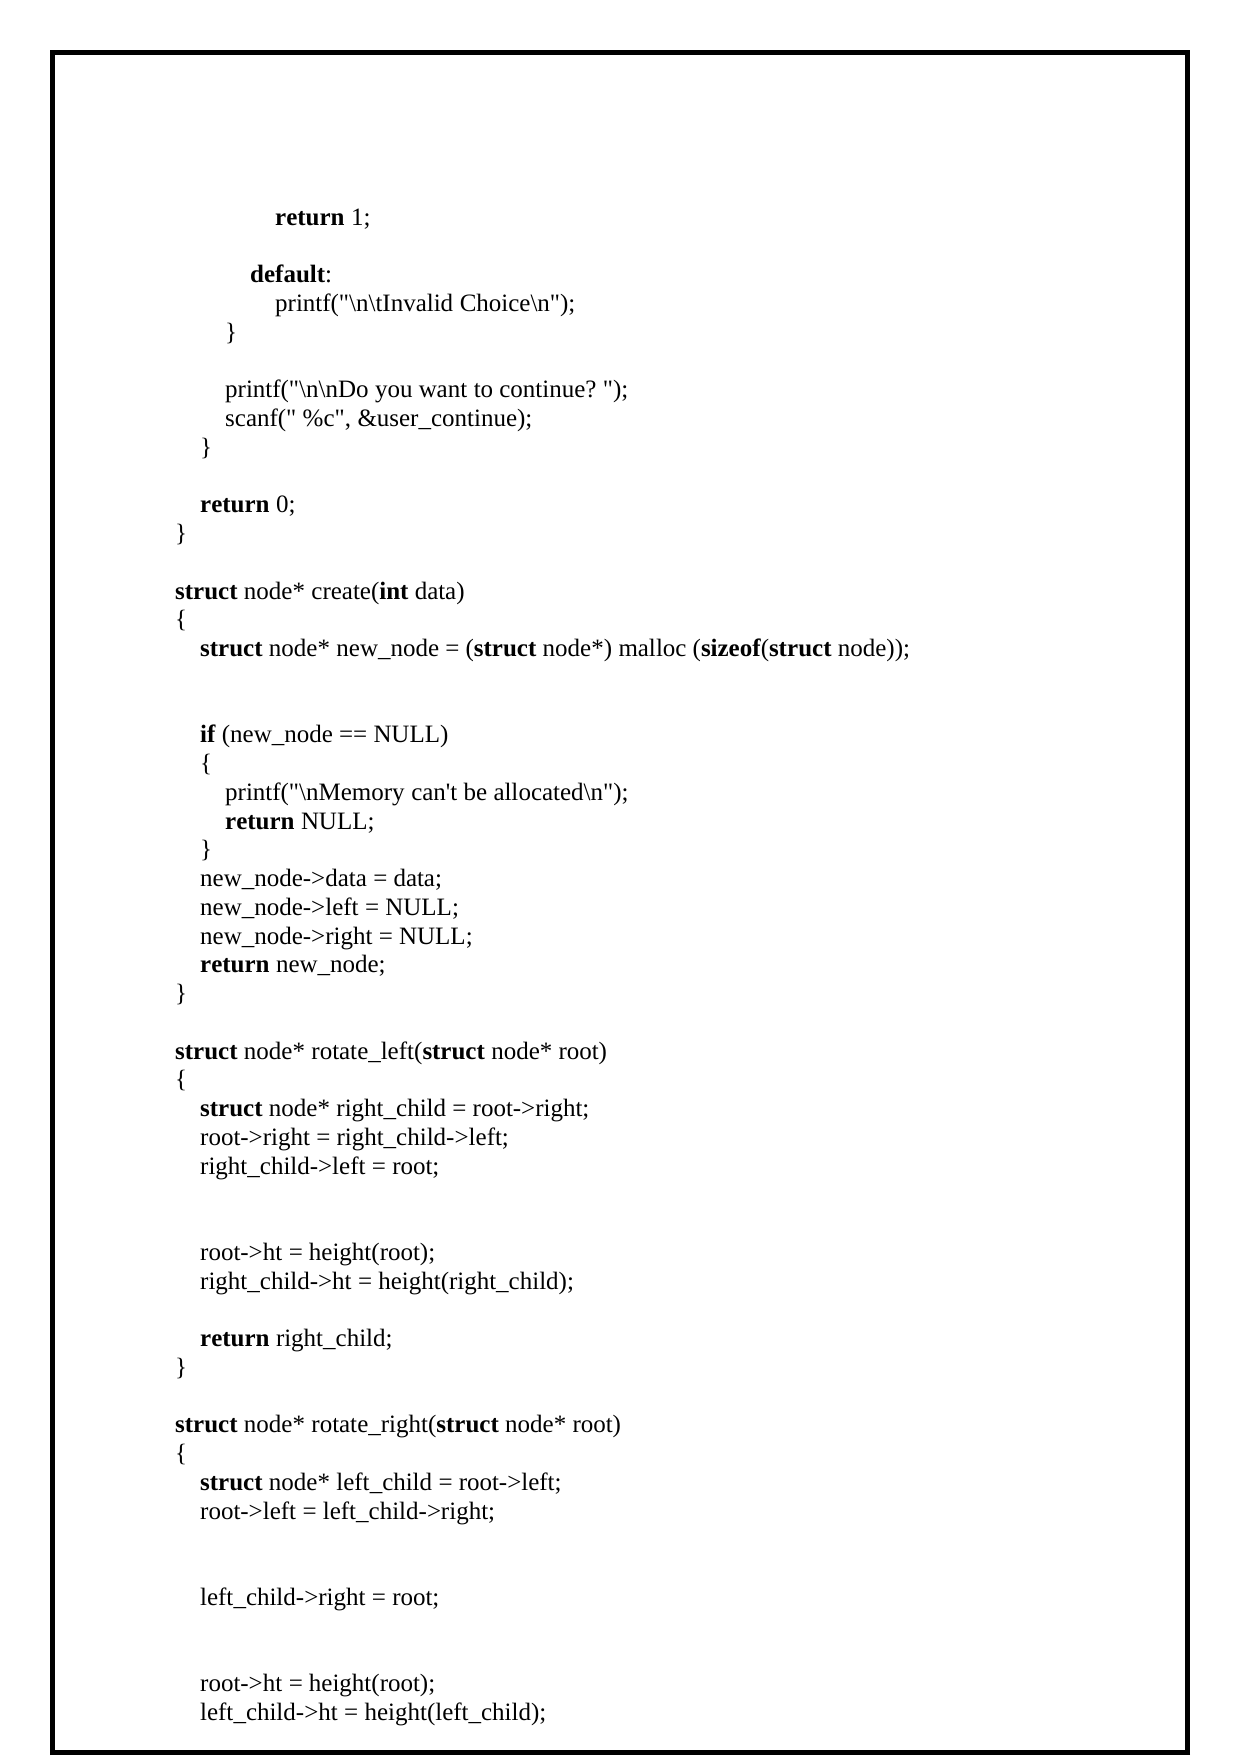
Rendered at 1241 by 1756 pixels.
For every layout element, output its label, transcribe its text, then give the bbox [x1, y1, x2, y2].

text return NULL; [175, 806, 1115, 834]
text default: [175, 259, 1115, 288]
text return new_node; [175, 949, 1115, 978]
text return 0; [175, 489, 1115, 518]
text right_child->left = root; [175, 1151, 1115, 1179]
text printf("\nMemory can't be allocated\n"); [175, 777, 1115, 806]
text new_node->data = data; [175, 863, 1115, 892]
text printf("\n\tInvalid Choice\n"); [175, 288, 1115, 317]
text return right_child; [175, 1323, 1115, 1352]
text left_child->ht = height(left_child); [175, 1697, 1115, 1726]
text struct node* left_child = root->left; [175, 1467, 1115, 1496]
text new_node->left = NULL; [175, 892, 1115, 921]
text root->ht = height(root); [175, 1668, 1115, 1697]
text scanf(" %c", &user_continue); [175, 403, 1115, 432]
text struct node* rotate_left(struct node* root) [175, 1036, 1115, 1064]
text struct node* new_node = (struct node*) malloc (sizeof(struct node)); [175, 633, 1115, 662]
text right_child->ht = height(right_child); [175, 1266, 1115, 1294]
text } [175, 1352, 1115, 1381]
text } [175, 432, 1115, 461]
text left_child->right = root; [175, 1582, 1115, 1611]
text } [175, 518, 1115, 547]
text new_node->right = NULL; [175, 921, 1115, 949]
text if (new_node == NULL) [175, 719, 1115, 748]
text } [175, 317, 1115, 346]
text } [175, 834, 1115, 863]
text printf("\n\nDo you want to continue? "); [175, 374, 1115, 403]
text { [175, 604, 1115, 633]
text { [175, 1438, 1115, 1467]
text { [175, 1064, 1115, 1093]
text root->right = right_child->left; [175, 1122, 1115, 1151]
text { [175, 748, 1115, 777]
text struct node* rotate_right(struct node* root) [175, 1409, 1115, 1438]
text struct node* create(int data) [175, 576, 1115, 604]
text return 1; [175, 202, 1115, 231]
text struct node* right_child = root->right; [175, 1093, 1115, 1122]
text root->left = left_child->right; [175, 1496, 1115, 1524]
text } [175, 978, 1115, 1007]
text root->ht = height(root); [175, 1237, 1115, 1266]
